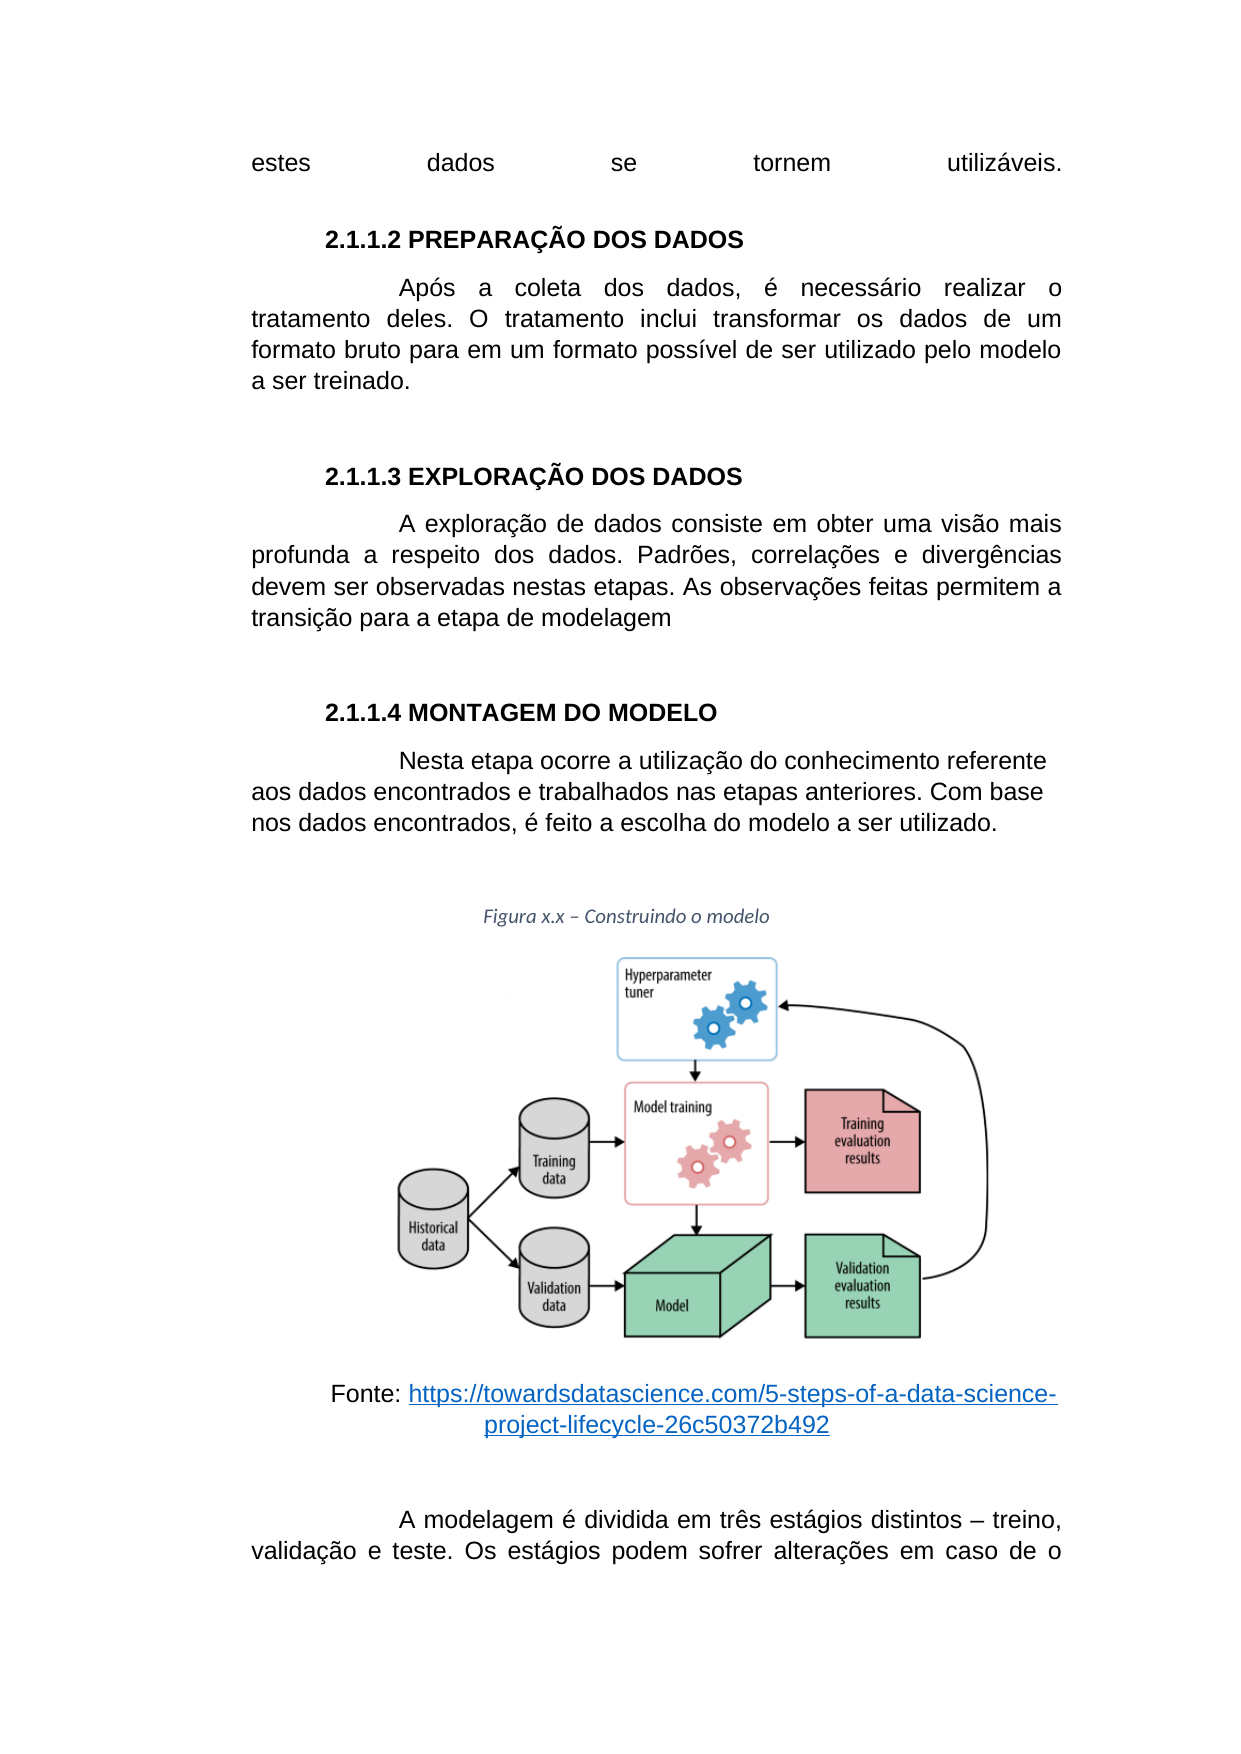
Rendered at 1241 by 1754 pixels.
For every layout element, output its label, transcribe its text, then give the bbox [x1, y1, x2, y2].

text 2.1.1.4 MONTAGEM DO MODELO [251, 698, 1063, 727]
picture [373, 957, 1015, 1360]
text Após a coleta dos dados, é necessário realizar o tratamento deles. O tratamento inclui transformar os dados de um formato bruto para em um formato possível de ser utilizado pelo modelo a ser treinado. [251, 273, 1063, 395]
text Figura x.x – Construindo o modelo [192, 903, 1063, 928]
text Nesta etapa ocorre a utilização do conhecimento referente aos dados encontrados e trabalhados nas etapas anteriores. Com base nos dados encontrados, é feito a escolha do modelo a ser utilizado. [251, 746, 1063, 836]
text A exploração de dados consiste em obter uma visão mais profunda a respeito dos dados. Padrões, correlações e divergências devem ser observadas nestas etapas. As observações feitas permitem a transição para a etapa de modelagem [251, 509, 1063, 631]
text 2.1.1.3 EXPLORAÇÃO DOS DADOS [251, 462, 1063, 490]
text Fonte: https://towardsdatascience.com/5-steps-of-a-data-science-project-lifecycle-26c50372b492 [251, 1378, 1063, 1438]
text 2.1.1.2 PREPARAÇÃO DOS DADOS [251, 225, 1063, 254]
